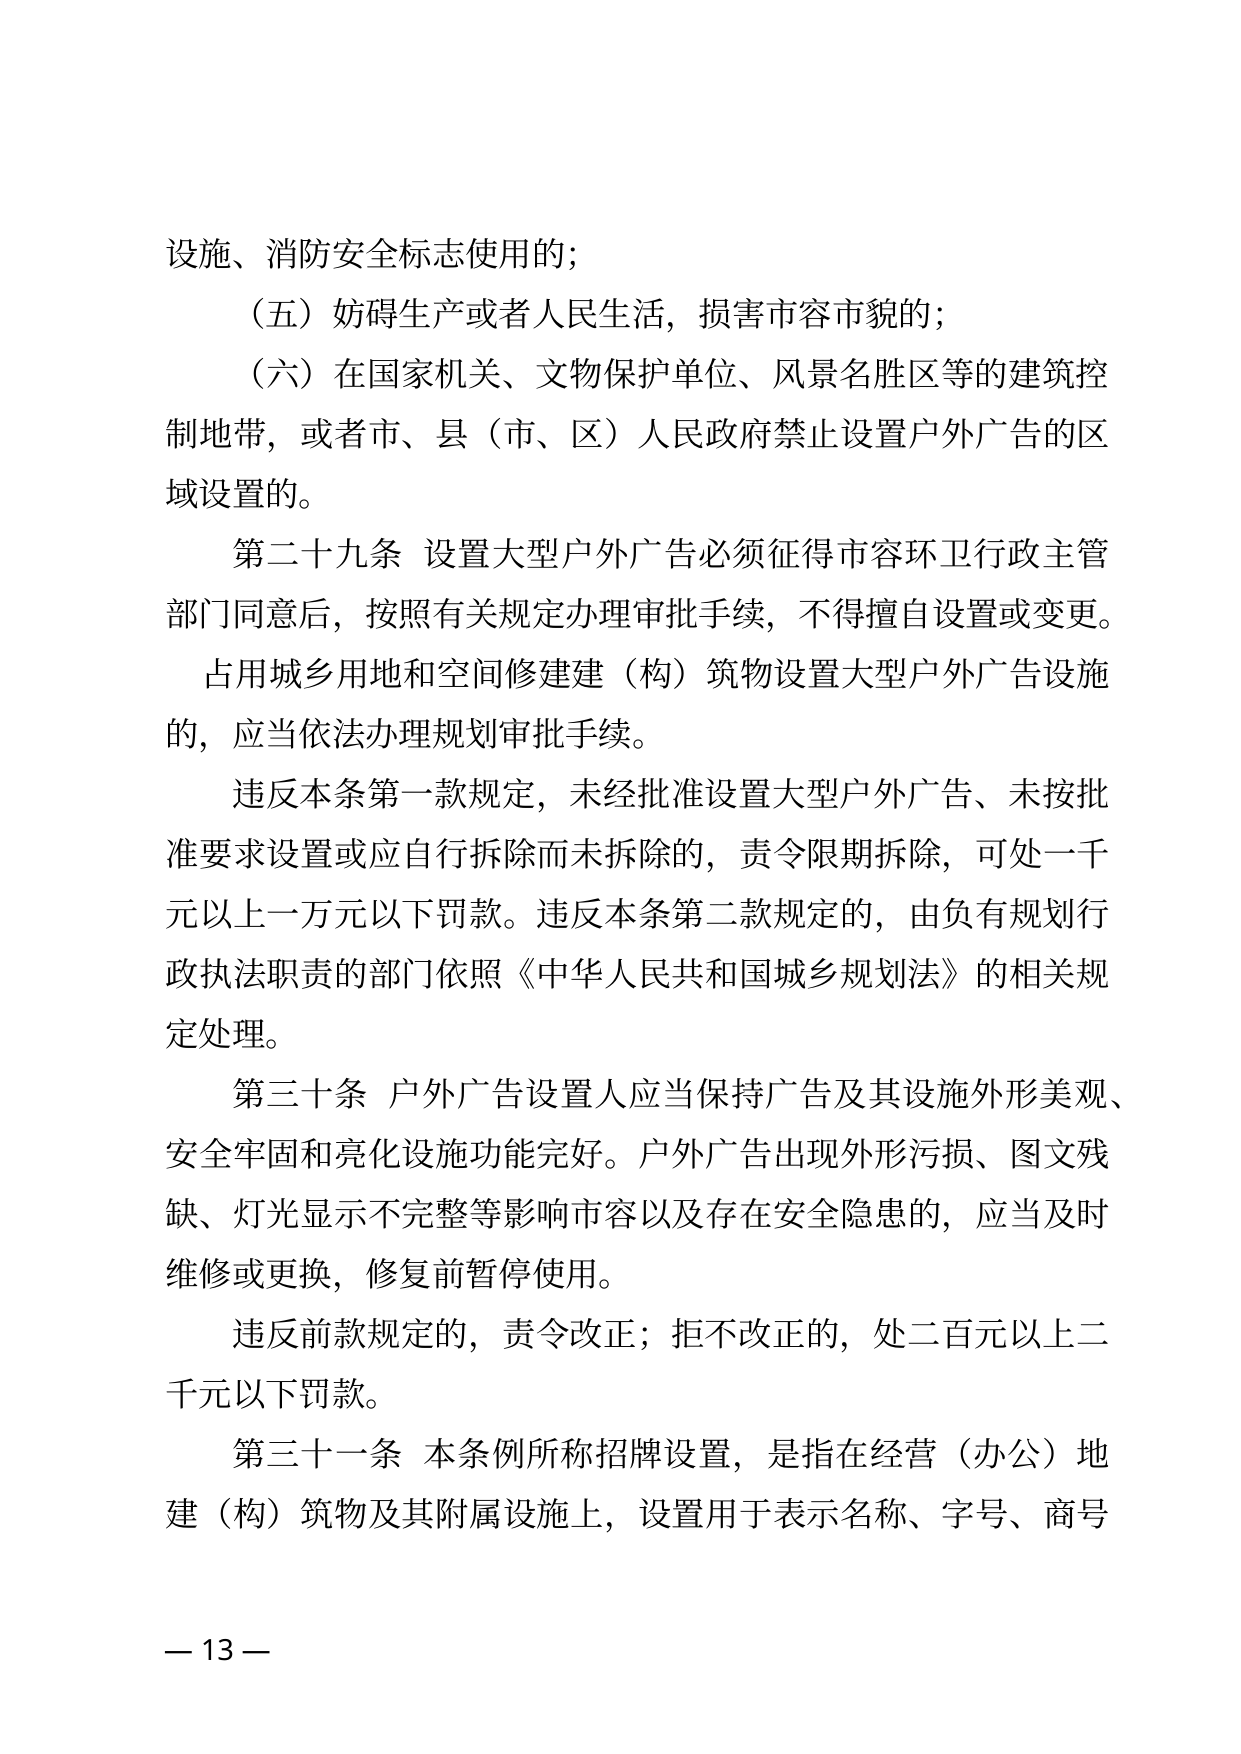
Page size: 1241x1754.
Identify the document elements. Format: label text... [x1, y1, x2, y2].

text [165, 218, 1110, 278]
text 第三十条 户外广告设置人应当保持广告及其设施外形美观、安全牢固和亮化设施功能完好。户外广告出现外形污损、图文残缺、灯光显示不完整等影响市容以及存在安全隐患的，应当及时维修或更换，修复前暂停使用。 [165, 1058, 1110, 1298]
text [165, 1418, 1110, 1538]
text 占用城乡用地和空间修建建（构）筑物设置大型户外广告设施的，应当依法办理规划审批手续。 [165, 638, 1110, 758]
text 违反前款规定的，责令改正；拒不改正的，处二百元以上二千元以下罚款。 [165, 1298, 1110, 1418]
text （六）在国家机关、文物保护单位、风景名胜区等的建筑控制地带，或者市、县（市、区）人民政府禁止设置户外广告的区域设置的。 [165, 338, 1110, 518]
text 违反本条第一款规定，未经批准设置大型户外广告、未按批准要求设置或应自行拆除而未拆除的，责令限期拆除，可处一千元以上一万元以下罚款。违反本条第二款规定的，由负有规划行政执法职责的部门依照《中华人民共和国城乡规划法》的相关规定处理。 [165, 758, 1110, 1058]
text （五）妨碍生产或者人民生活，损害市容市貌的； [165, 278, 1110, 338]
text 第二十九条 设置大型户外广告必须征得市容环卫行政主管部门同意后，按照有关规定办理审批手续，不得擅自设置或变更。 [165, 518, 1110, 638]
